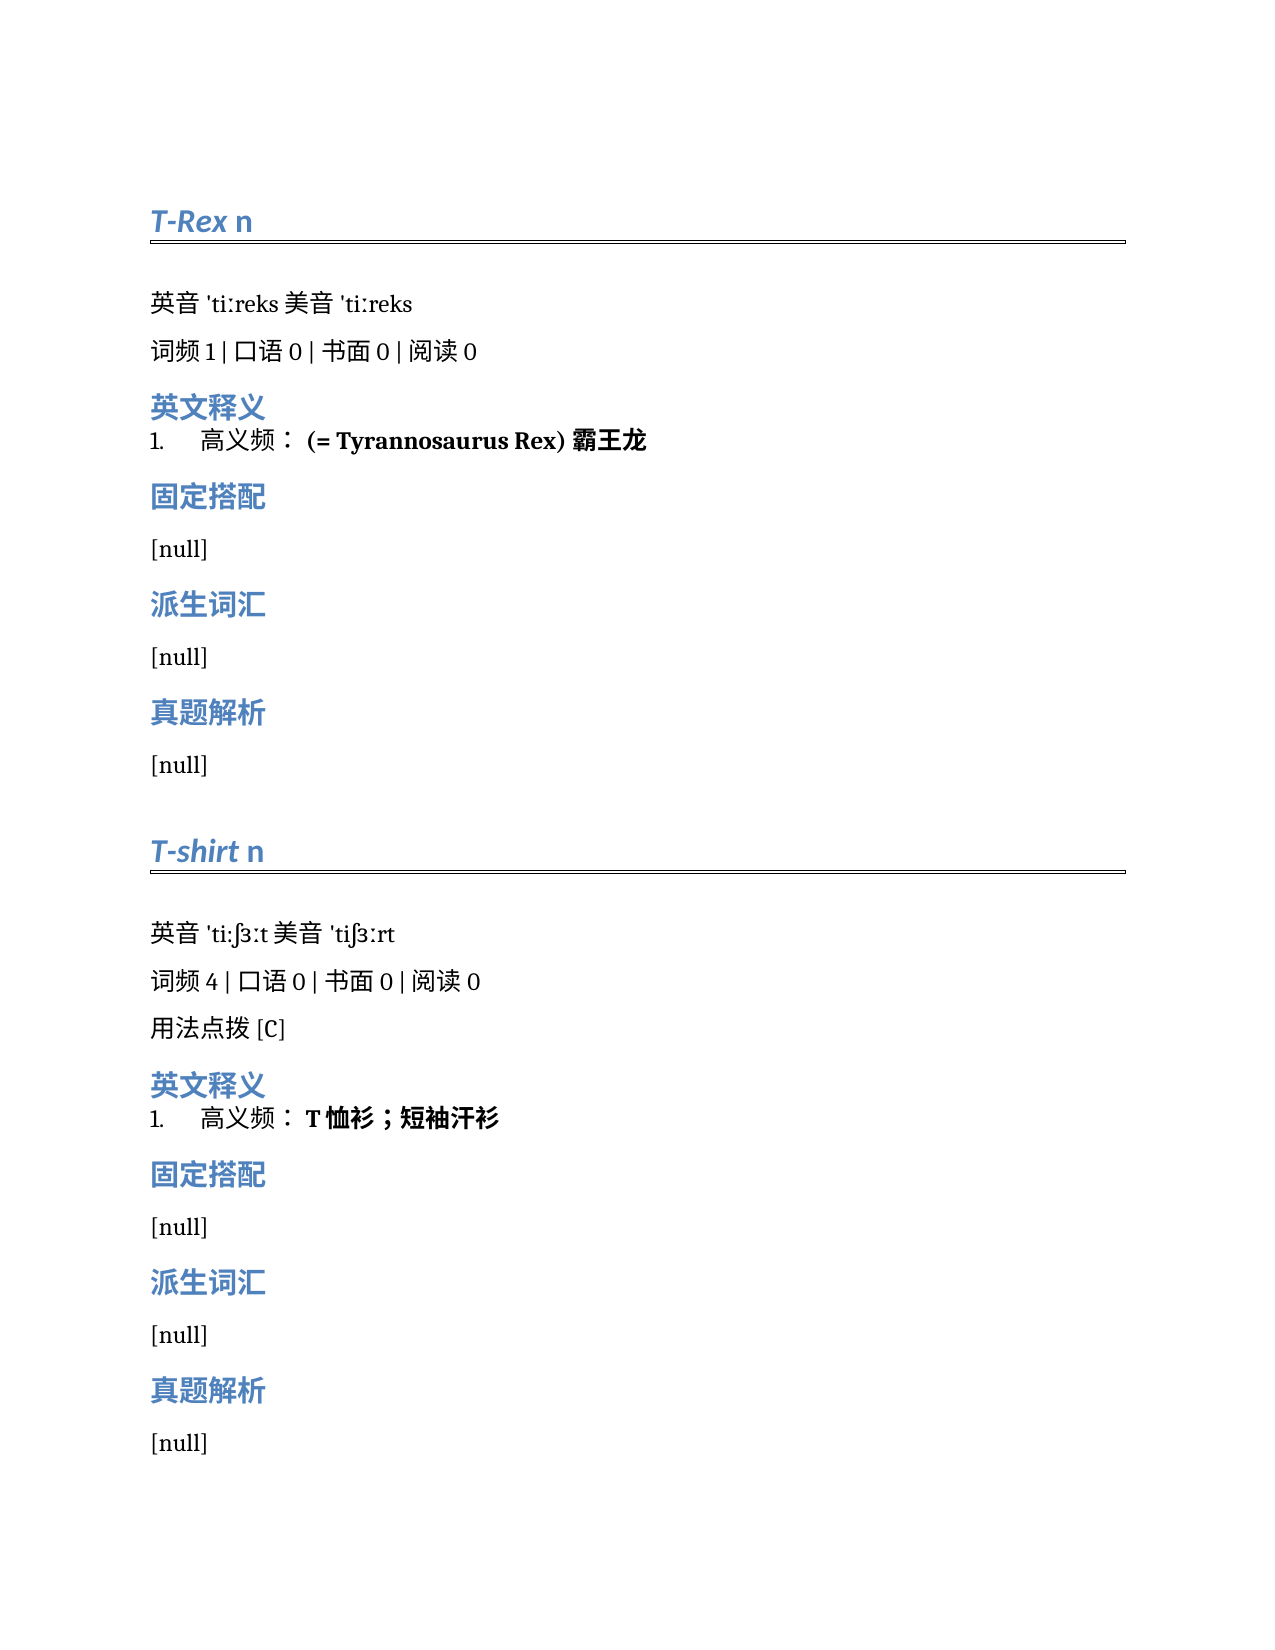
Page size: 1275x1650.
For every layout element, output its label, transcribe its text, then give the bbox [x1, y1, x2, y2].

list 高义频： (= Tyrannosaurus Rex) 霸王龙 [150, 427, 1125, 456]
text 用法点拨 [C] [150, 1015, 1125, 1044]
subtitle 派生词汇 [150, 585, 1125, 624]
subtitle 派生词汇 [150, 1262, 1125, 1302]
subtitle T-shirt n [150, 830, 1125, 870]
subtitle 真题解析 [150, 693, 1125, 732]
text 英音 'ti:ʃɜːt 美音 'tiʃɜːrt [150, 920, 1125, 949]
text [null] [150, 751, 1125, 780]
list 高义频： T恤衫；短袖汗衫 [150, 1104, 1125, 1133]
subtitle 真题解析 [150, 1370, 1125, 1410]
text [null] [150, 535, 1125, 564]
text 英音 'tiːreks 美音 'tiːreks [150, 290, 1125, 319]
text [null] [150, 643, 1125, 672]
text [null] [150, 1428, 1125, 1457]
subtitle T-Rex n [150, 200, 1125, 240]
subtitle 英文释义 [150, 387, 1125, 427]
text [null] [150, 1212, 1125, 1241]
text [null] [150, 1321, 1125, 1349]
subtitle 英文释义 [150, 1065, 1125, 1104]
subtitle 固定搭配 [150, 477, 1125, 516]
subtitle 固定搭配 [150, 1154, 1125, 1194]
text 词频 1 | 口语 0 | 书面 0 | 阅读 0 [150, 338, 1125, 367]
text 词频 4 | 口语 0 | 书面 0 | 阅读 0 [150, 968, 1125, 996]
